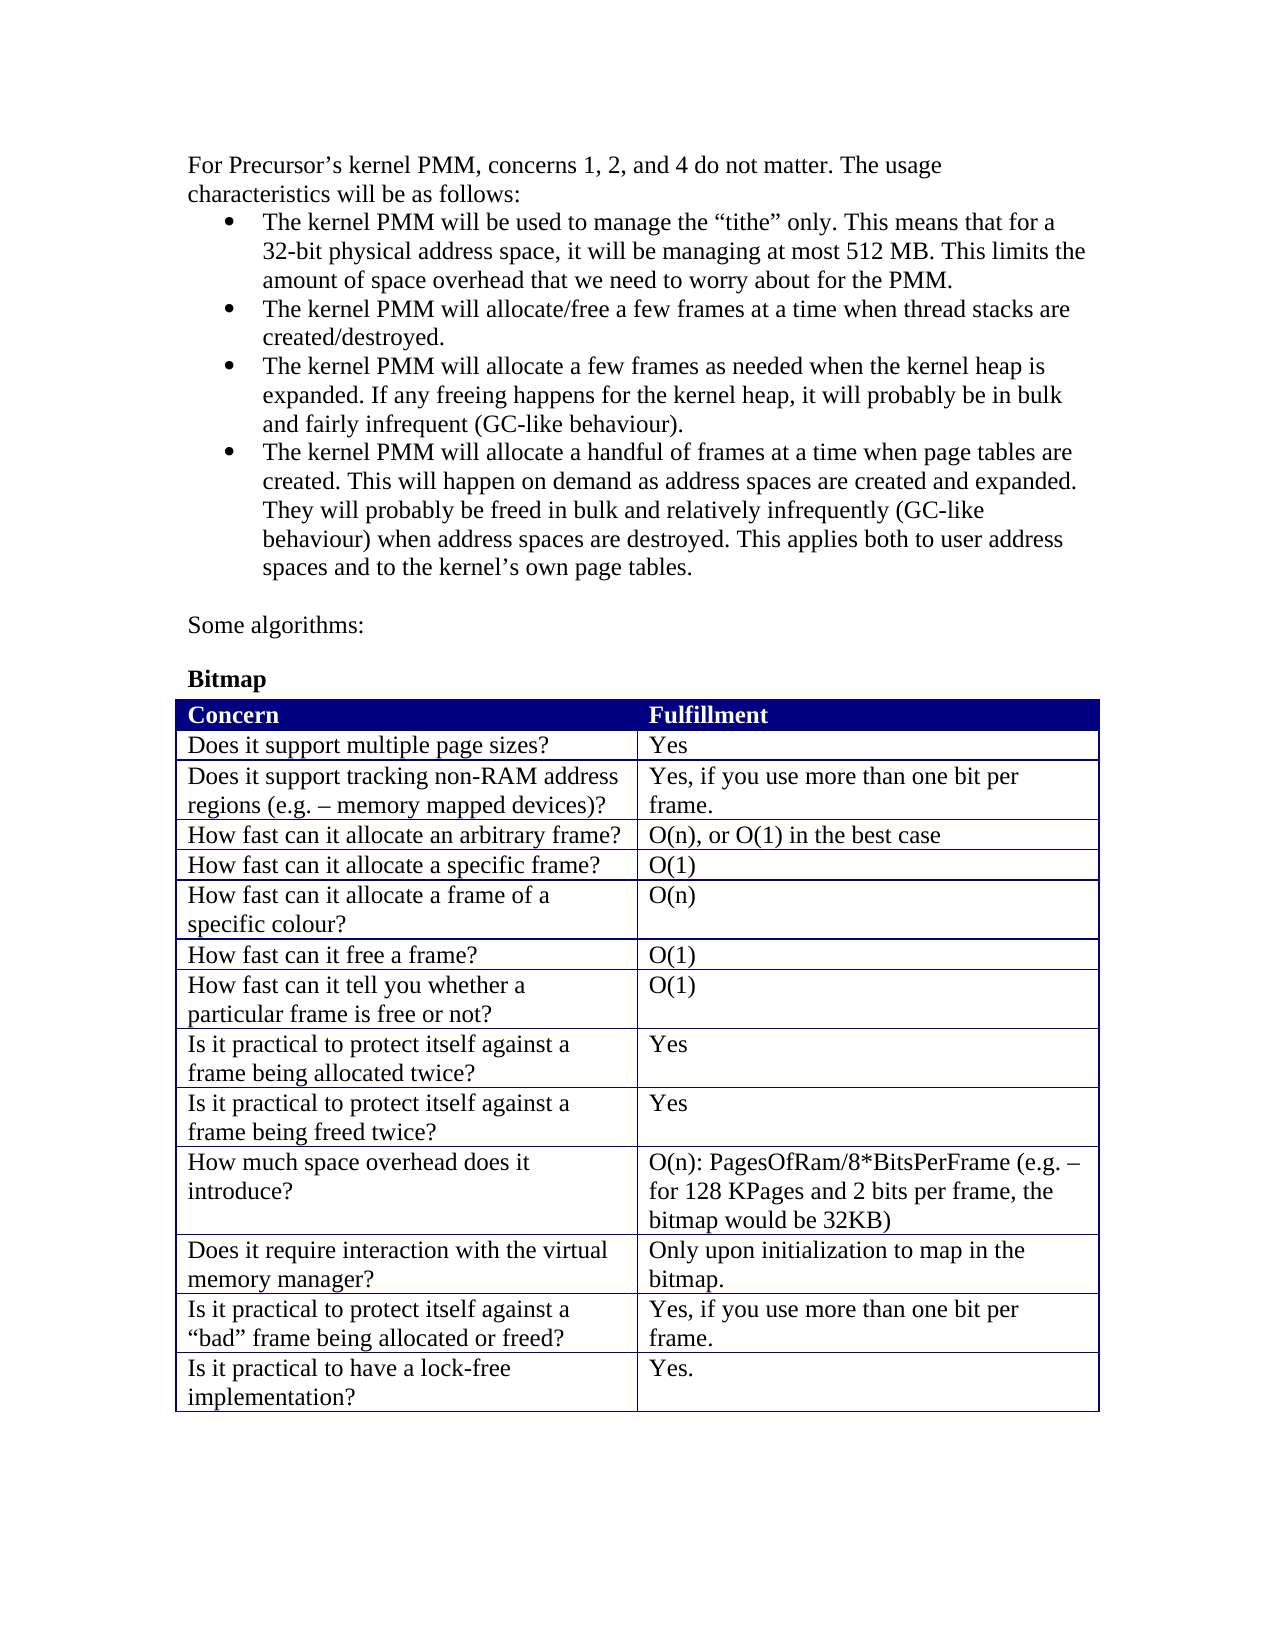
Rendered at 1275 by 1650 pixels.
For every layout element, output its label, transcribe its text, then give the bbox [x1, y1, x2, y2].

table_cell How fast can it free a frame? [177, 940, 637, 968]
subtitle Bitmap [187, 664, 1087, 692]
table_header Concern [177, 700, 637, 729]
table_cell How fast can it tell you whether a particular frame is free or not? [177, 970, 637, 1027]
list The kernel PMM will allocate a handful of frames at a time when page tables are created. This will happen on demand as address spaces are created and expanded. They will probably be freed in bulk and relatively infrequently (GC-like behaviour) when address spaces are destroyed. This applies both to user address spaces and to the kernel’s own page tables. [225, 437, 1087, 581]
table_cell Yes [638, 731, 1098, 759]
list The kernel PMM will allocate a few frames as needed when the kernel heap is expanded. If any freeing happens for the kernel heap, it will probably be in bulk and fairly infrequent (GC-like behaviour). [225, 351, 1087, 437]
text Some algorithms: [187, 610, 1087, 639]
table_cell Does it require interaction with the virtual memory manager? [177, 1235, 637, 1292]
table_cell Is it practical to protect itself against a “bad” frame being allocated or freed? [177, 1294, 637, 1352]
table_cell Yes [638, 1029, 1098, 1087]
table_cell Yes, if you use more than one bit per frame. [638, 761, 1098, 818]
table_cell Does it support multiple page sizes? [177, 731, 637, 759]
table_cell O(1) [638, 970, 1098, 1027]
table_cell Only upon initialization to map in the bitmap. [638, 1235, 1098, 1292]
table_cell Does it support tracking non-RAM address regions (e.g. – memory mapped devices)? [177, 761, 637, 818]
table_cell How fast can it allocate a specific frame? [177, 850, 637, 879]
list The kernel PMM will allocate/free a few frames at a time when thread stacks are created/destroyed. [225, 294, 1087, 351]
table_cell How much space overhead does it introduce? [177, 1147, 637, 1233]
list The kernel PMM will be used to manage the “tithe” only. This means that for a 32-bit physical address space, it will be managing at most 512 MB. This limits the amount of space overhead that we need to worry about for the PMM. [225, 207, 1087, 294]
table_cell How fast can it allocate a frame of a specific colour? [177, 881, 637, 938]
text For Precursor’s kernel PMM, concerns 1, 2, and 4 do not matter. The usage characteristics will be as follows: [187, 150, 1087, 207]
table_cell How fast can it allocate an arbitrary frame? [177, 820, 637, 849]
table_cell Yes. [638, 1353, 1098, 1411]
table_cell O(1) [638, 940, 1098, 968]
table_cell Is it practical to protect itself against a frame being freed twice? [177, 1088, 637, 1146]
table_cell Is it practical to protect itself against a frame being allocated twice? [177, 1029, 637, 1087]
table_cell O(n): PagesOfRam/8*BitsPerFrame (e.g. – for 128 KPages and 2 bits per frame, the bitmap would be 32KB) [638, 1147, 1098, 1233]
table_cell O(n) [638, 881, 1098, 938]
table_cell O(n), or O(1) in the best case [638, 820, 1098, 849]
table_cell O(1) [638, 850, 1098, 879]
table_cell Yes, if you use more than one bit per frame. [638, 1294, 1098, 1352]
table_header Fulfillment [638, 700, 1098, 729]
table_cell Yes [638, 1088, 1098, 1146]
table_cell Is it practical to have a lock-free implementation? [177, 1353, 637, 1411]
